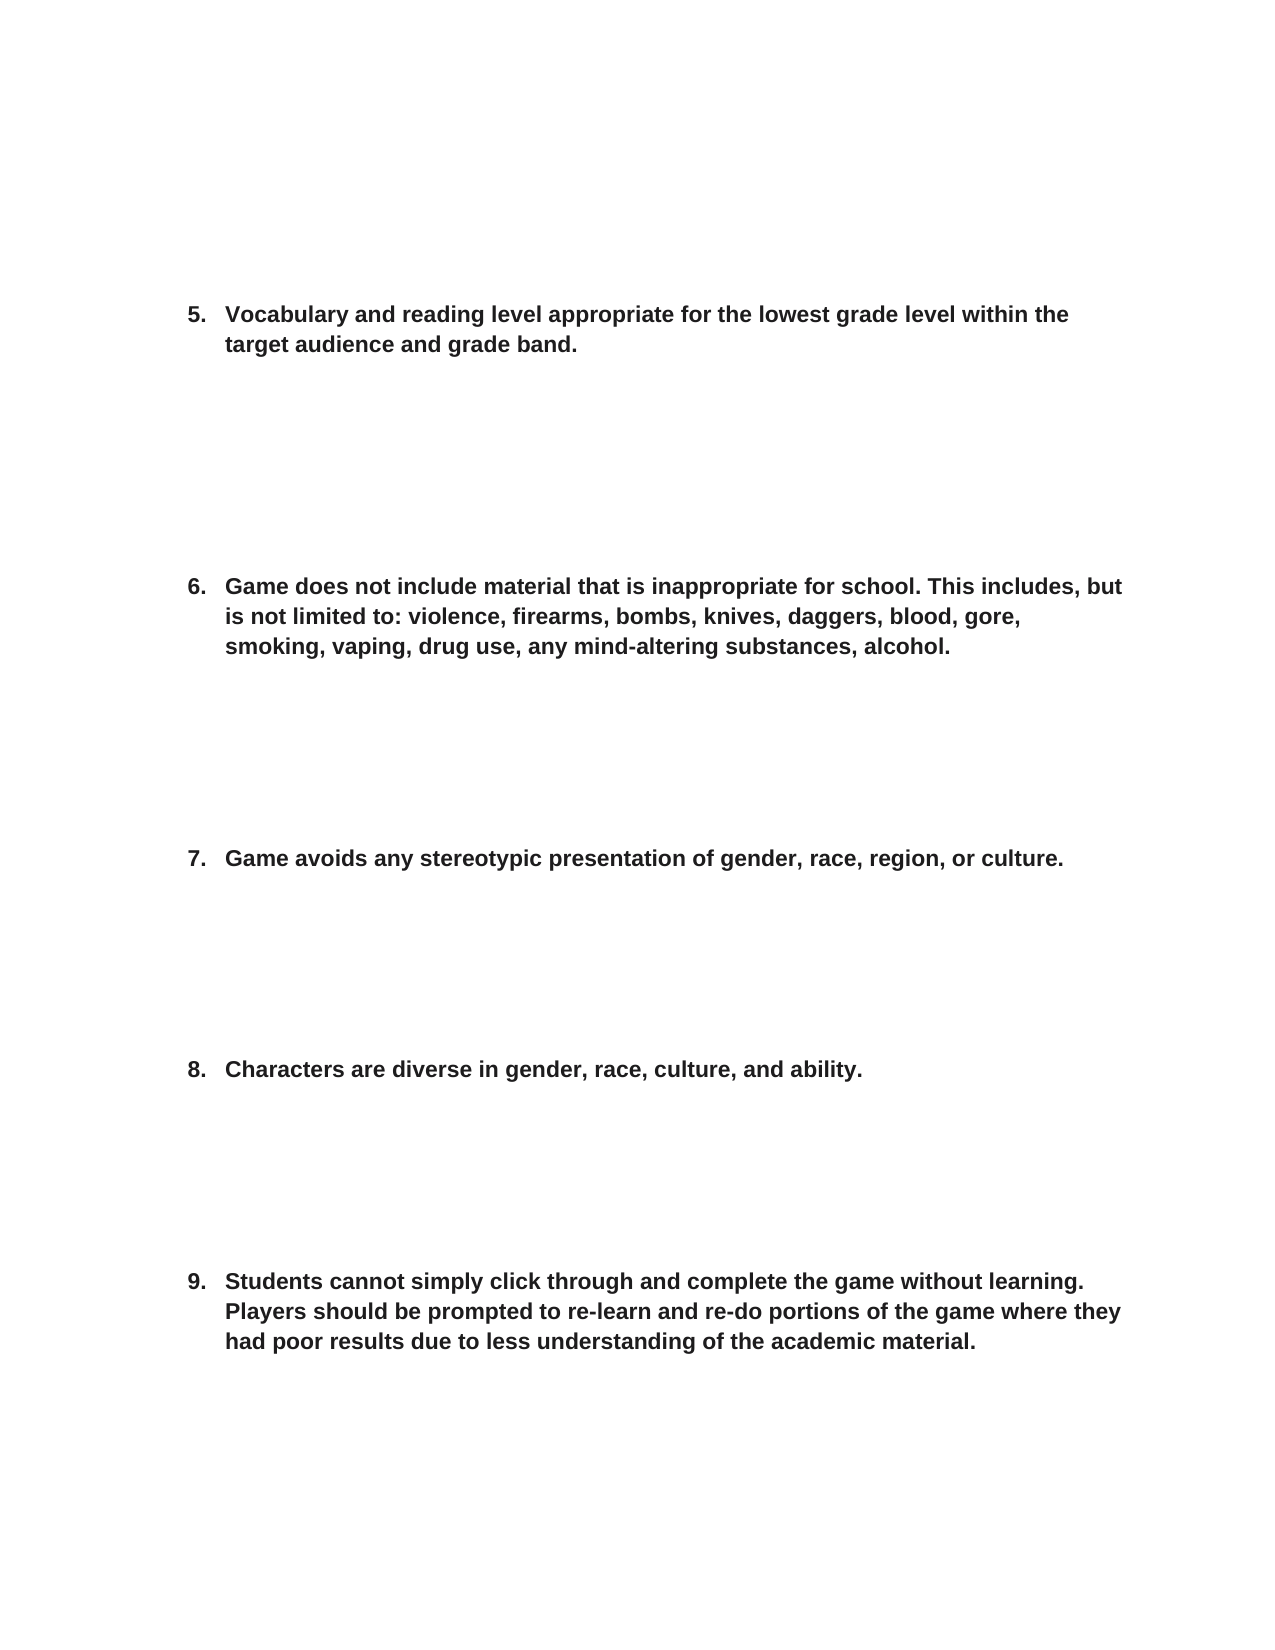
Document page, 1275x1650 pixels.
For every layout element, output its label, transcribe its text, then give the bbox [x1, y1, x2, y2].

list Students cannot simply click through and complete the game without learning. Players should be prompted to re-learn and re-do portions of the game where they had poor results due to less understanding of the academic material. [187, 1268, 1125, 1354]
list Characters are diverse in gender, race, culture, and ability. [187, 1056, 1125, 1083]
list Game does not include material that is inappropriate for school. This includes, but is not limited to: violence, firearms, bombs, knives, daggers, blood, gore, smoking, vaping, drug use, any mind-altering substances, alcohol. [187, 573, 1125, 660]
list Vocabulary and reading level appropriate for the lowest grade level within the target audience and grade band. [187, 301, 1125, 358]
list Game avoids any stereotypic presentation of gender, race, region, or culture. [187, 845, 1125, 871]
